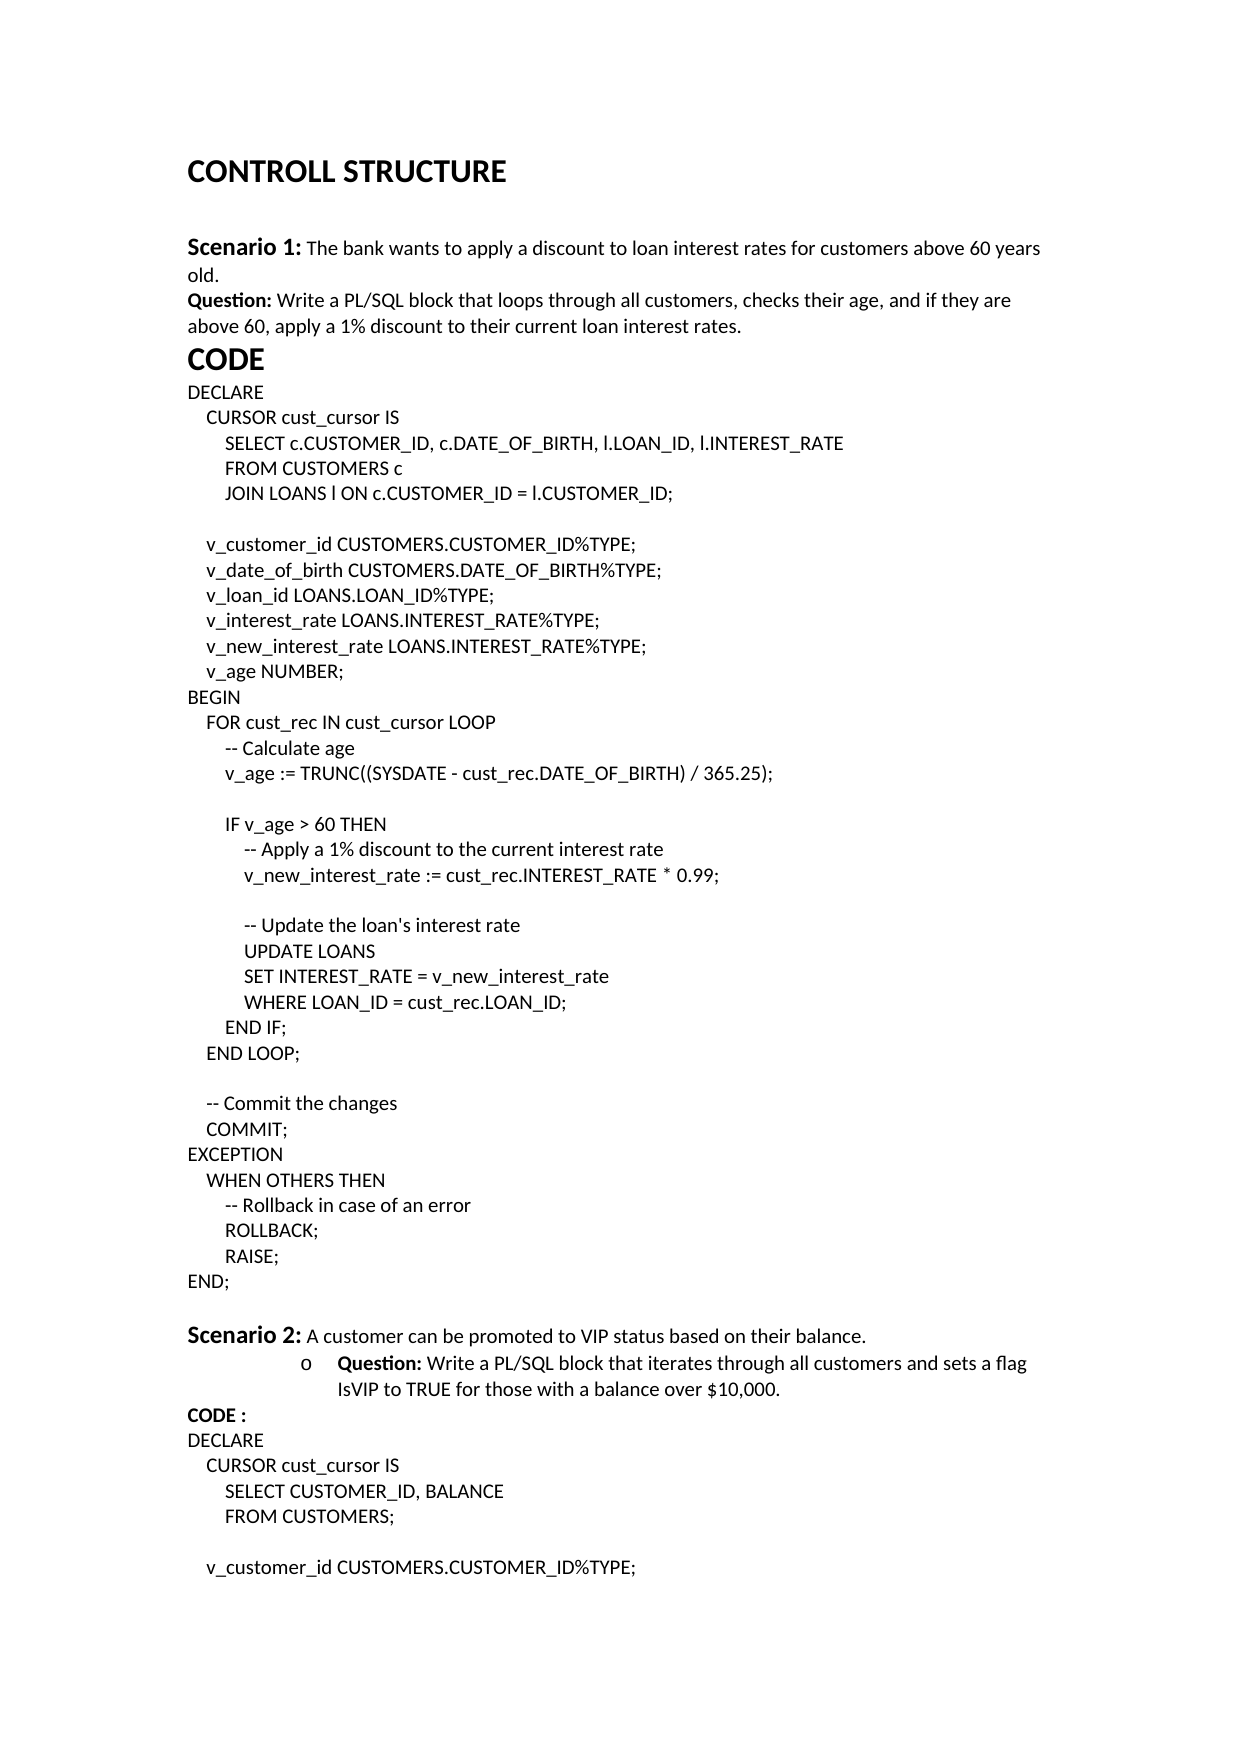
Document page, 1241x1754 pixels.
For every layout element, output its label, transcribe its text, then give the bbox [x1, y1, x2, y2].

text SELECT CUSTOMER_ID, BALANCE [187, 1478, 1053, 1503]
text END; [187, 1268, 1053, 1294]
text UPDATE LOANS [187, 938, 1053, 963]
text WHERE LOAN_ID = cust_rec.LOAN_ID; [187, 989, 1053, 1014]
text CODE [187, 338, 1053, 379]
list Question: Write a PL/SQL block that loops through all customers, checks their age, and if they are above 60, apply a 1% discount to their current loan interest rates. [187, 287, 1053, 338]
text RAISE; [187, 1243, 1053, 1268]
text DECLARE [187, 1427, 1053, 1453]
text v_loan_id LOANS.LOAN_ID%TYPE; [187, 582, 1053, 608]
text SELECT c.CUSTOMER_ID, c.DATE_OF_BIRTH, l.LOAN_ID, l.INTEREST_RATE [187, 430, 1053, 455]
text CURSOR cust_cursor IS [187, 1453, 1053, 1478]
text Scenario 1: The bank wants to apply a discount to loan interest rates for customers above 60 years old. [187, 231, 1053, 287]
text IF v_age > 60 THEN [187, 811, 1053, 836]
text FOR cust_rec IN cust_cursor LOOP [187, 709, 1053, 735]
text EXCEPTION [187, 1141, 1053, 1167]
list Question: Write a PL/SQL block that iterates through all customers and sets a flag IsVIP to TRUE for those with a balance over $10,000. [300, 1350, 1053, 1402]
text v_age := TRUNC((SYSDATE - cust_rec.DATE_OF_BIRTH) / 365.25); [187, 760, 1053, 786]
text WHEN OTHERS THEN [187, 1167, 1053, 1192]
text CODE : [187, 1402, 1053, 1427]
text Scenario 2: A customer can be promoted to VIP status based on their balance. [187, 1319, 1053, 1350]
text -- Rollback in case of an error [187, 1192, 1053, 1218]
text COMMIT; [187, 1116, 1053, 1141]
text JOIN LOANS l ON c.CUSTOMER_ID = l.CUSTOMER_ID; [187, 481, 1053, 506]
text DECLARE [187, 379, 1053, 404]
text -- Update the loan's interest rate [187, 913, 1053, 938]
text CONTROLL STRUCTURE [187, 150, 1053, 191]
text v_customer_id CUSTOMERS.CUSTOMER_ID%TYPE; [187, 531, 1053, 557]
text SET INTEREST_RATE = v_new_interest_rate [187, 963, 1053, 989]
text END LOOP; [187, 1040, 1053, 1065]
text v_date_of_birth CUSTOMERS.DATE_OF_BIRTH%TYPE; [187, 557, 1053, 582]
text -- Calculate age [187, 735, 1053, 760]
text -- Commit the changes [187, 1091, 1053, 1116]
text v_interest_rate LOANS.INTEREST_RATE%TYPE; [187, 608, 1053, 633]
text CURSOR cust_cursor IS [187, 404, 1053, 430]
text v_customer_id CUSTOMERS.CUSTOMER_ID%TYPE; [187, 1554, 1053, 1580]
text FROM CUSTOMERS c [187, 455, 1053, 481]
text END IF; [187, 1014, 1053, 1040]
text ROLLBACK; [187, 1218, 1053, 1243]
text v_age NUMBER; [187, 658, 1053, 684]
text v_new_interest_rate := cust_rec.INTEREST_RATE * 0.99; [187, 862, 1053, 887]
text FROM CUSTOMERS; [187, 1503, 1053, 1529]
text -- Apply a 1% discount to the current interest rate [187, 836, 1053, 862]
text v_new_interest_rate LOANS.INTEREST_RATE%TYPE; [187, 633, 1053, 658]
text BEGIN [187, 684, 1053, 709]
